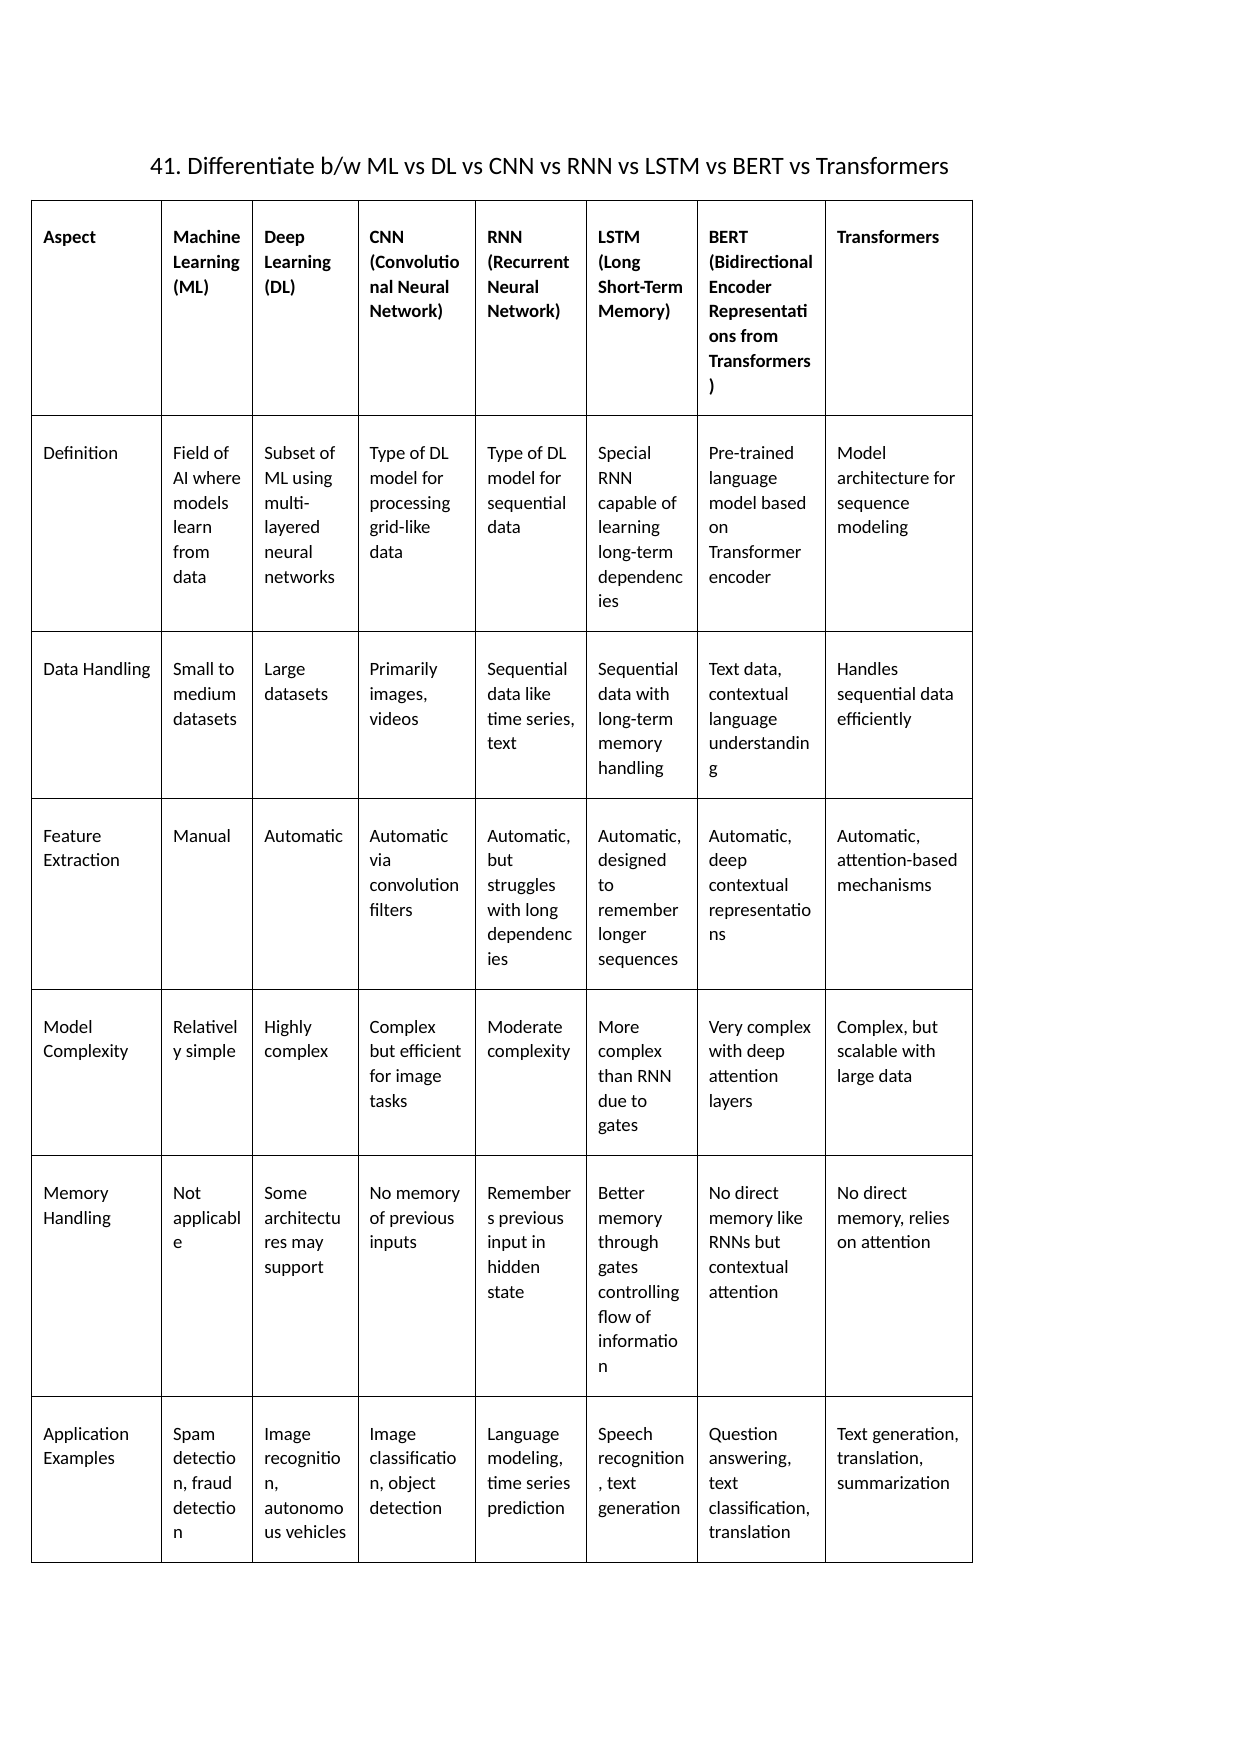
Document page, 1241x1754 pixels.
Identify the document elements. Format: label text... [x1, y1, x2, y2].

table_cell Automatic [253, 799, 358, 989]
table_cell Automatic, attention-based mechanisms [826, 799, 972, 989]
table_cell Complex but efficient for image tasks [359, 990, 475, 1155]
table_cell Memory Handling [32, 1156, 161, 1396]
table_cell Type of DL model for sequential data [476, 416, 586, 631]
table_cell Primarily images, videos [359, 632, 475, 798]
table_header CNN (Convolutional Neural Network) [359, 201, 475, 415]
table_header Transformers [826, 201, 972, 415]
table_cell Sequential data with long-term memory handling [587, 632, 697, 798]
table_cell Image recognition, autonomous vehicles [253, 1397, 358, 1562]
table_header BERT (Bidirectional Encoder Representations from Transformers) [698, 201, 825, 415]
text 41. Differentiate b/w ML vs DL vs CNN vs RNN vs LSTM vs BERT vs Transformers [150, 150, 1090, 181]
table_header Machine Learning (ML) [162, 201, 252, 415]
table_cell Subset of ML using multi-layered neural networks [253, 416, 358, 631]
table_cell Type of DL model for processing grid-like data [359, 416, 475, 631]
table_cell Moderate complexity [476, 990, 586, 1155]
table_cell Speech recognition, text generation [587, 1397, 697, 1562]
table_cell Application Examples [32, 1397, 161, 1562]
table_header Aspect [32, 201, 161, 415]
table_cell Automatic, designed to remember longer sequences [587, 799, 697, 989]
table_header RNN (Recurrent Neural Network) [476, 201, 586, 415]
table_cell No direct memory like RNNs but contextual attention [698, 1156, 825, 1396]
table_cell Handles sequential data efficiently [826, 632, 972, 798]
table_cell Better memory through gates controlling flow of information [587, 1156, 697, 1396]
table_cell Image classification, object detection [359, 1397, 475, 1562]
table_cell Large datasets [253, 632, 358, 798]
table_cell More complex than RNN due to gates [587, 990, 697, 1155]
table_cell Complex, but scalable with large data [826, 990, 972, 1155]
table_cell Question answering, text classification, translation [698, 1397, 825, 1562]
table_cell Model architecture for sequence modeling [826, 416, 972, 631]
table_cell Automatic via convolution filters [359, 799, 475, 989]
table_cell Sequential data like time series, text [476, 632, 586, 798]
table_cell Remembers previous input in hidden state [476, 1156, 586, 1396]
table_cell Model Complexity [32, 990, 161, 1155]
table_cell No memory of previous inputs [359, 1156, 475, 1396]
table_cell Field of AI where models learn from data [162, 416, 252, 631]
table_cell Spam detection, fraud detection [162, 1397, 252, 1562]
table_cell No direct memory, relies on attention [826, 1156, 972, 1396]
table_cell Text data, contextual language understanding [698, 632, 825, 798]
table_cell Relatively simple [162, 990, 252, 1155]
table_cell Special RNN capable of learning long-term dependencies [587, 416, 697, 631]
table_cell Manual [162, 799, 252, 989]
table_header Deep Learning (DL) [253, 201, 358, 415]
table_cell Text generation, translation, summarization [826, 1397, 972, 1562]
table_cell Very complex with deep attention layers [698, 990, 825, 1155]
table_cell Pre-trained language model based on Transformer encoder [698, 416, 825, 631]
table_header LSTM (Long Short-Term Memory) [587, 201, 697, 415]
table_cell Highly complex [253, 990, 358, 1155]
table_cell Some architectures may support [253, 1156, 358, 1396]
table_cell Automatic, deep contextual representations [698, 799, 825, 989]
table_cell Feature Extraction [32, 799, 161, 989]
table_cell Language modeling, time series prediction [476, 1397, 586, 1562]
table_cell Not applicable [162, 1156, 252, 1396]
table_cell Data Handling [32, 632, 161, 798]
table_cell Small to medium datasets [162, 632, 252, 798]
table_cell Automatic, but struggles with long dependencies [476, 799, 586, 989]
table_cell Definition [32, 416, 161, 631]
